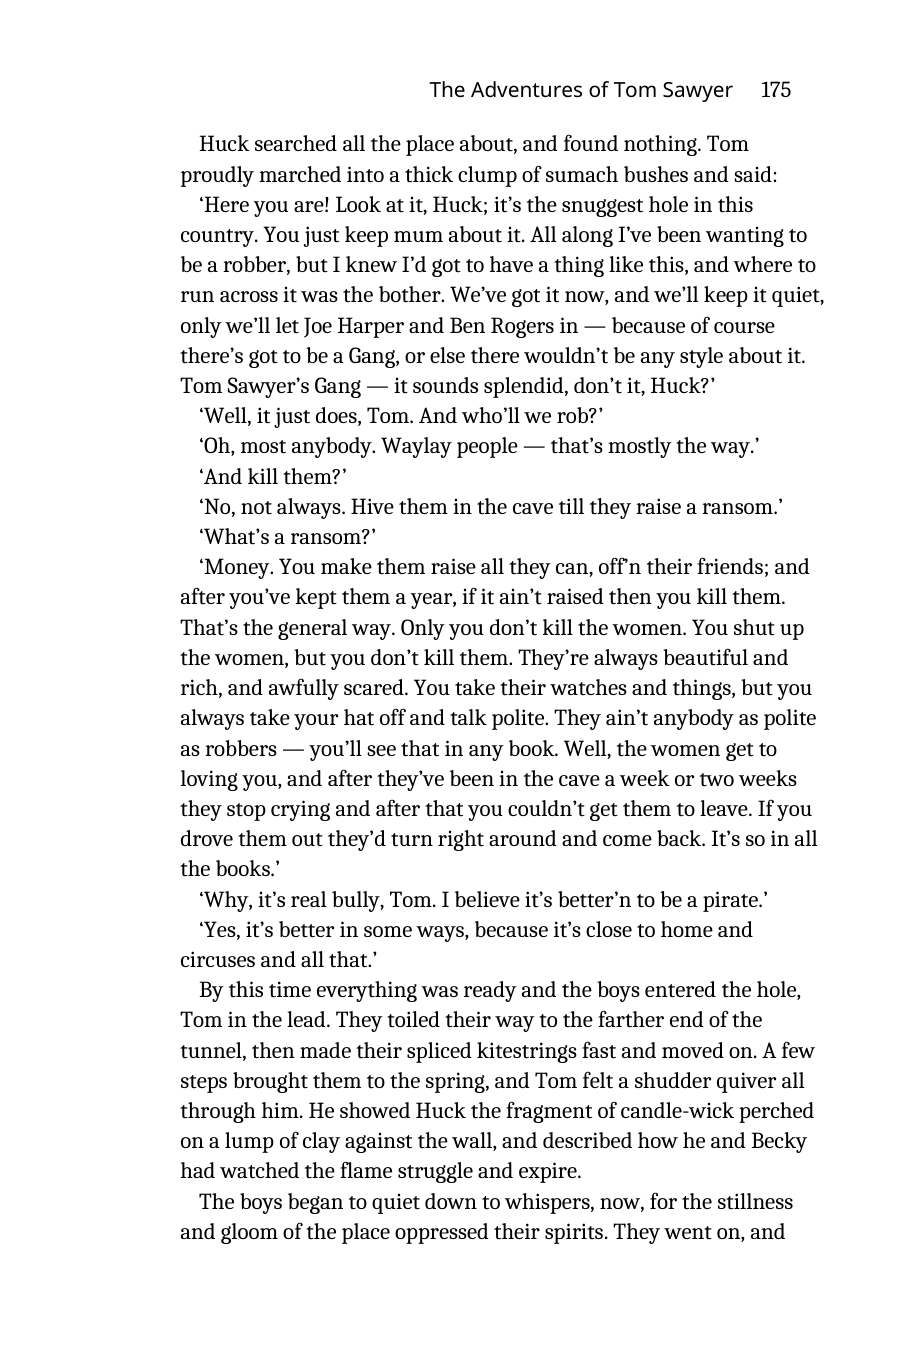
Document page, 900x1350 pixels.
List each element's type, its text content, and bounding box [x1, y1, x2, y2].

text By this time everything was ready and the boys entered the hole, Tom in the lead. They toiled their way to the farther end of the tunnel, then made their spliced kitestrings fast and moved on. A few steps brought them to the spring, and Tom felt a shudder quiver all through him. He showed Huck the fragment of candle-wick perched on a lump of clay against the wall, and described how he and Becky had watched the flame struggle and expire. [180, 977, 825, 1185]
text ‘Why, it’s real bully, Tom. I believe it’s better’n to be a pirate.’ [180, 886, 825, 913]
text Huck searched all the place about, and found nothing. Tom proudly marched into a thick clump of sumach bushes and said: [180, 131, 825, 188]
text ‘Here you are! Look at it, Huck; it’s the snuggest hole in this country. You just keep mum about it. All along I’ve been wanting to be a robber, but I knew I’d got to have a thing like this, and where to run across it was the bother. We’ve got it now, and we’ll keep it quiet, only we’ll let Joe Harper and Ben Rogers in — because of course there’s got to be a Gang, or else there wouldn’t be any style about it. Tom Sawyer’s Gang — it sounds splendid, don’t it, Huck?’ [180, 192, 825, 399]
text ‘Money. You make them raise all they can, off’n their friends; and after you’ve kept them a year, if it ain’t raised then you kill them. That’s the general way. Only you don’t kill the women. You shut up the women, but you don’t kill them. They’re always beautiful and rich, and awfully scared. You take their watches and things, but you always take your hat off and talk polite. They ain’t anybody as polite as robbers — you’ll see that in any book. Well, the women get to loving you, and after they’ve been in the cave a week or two weeks they stop crying and after that you couldn’t get them to leave. If you drove them out they’d turn right around and come back. It’s so in all the books.’ [180, 554, 825, 883]
text ‘Oh, most anybody. Waylay people — that’s mostly the way.’ [180, 433, 825, 460]
text ‘What’s a ransom?’ [180, 524, 825, 550]
text ‘No, not always. Hive them in the cave till they raise a ransom.’ [180, 494, 825, 520]
text ‘And kill them?’ [180, 463, 825, 490]
text ‘Yes, it’s better in some ways, because it’s close to home and circuses and all that.’ [180, 917, 825, 973]
text ‘Well, it just does, Tom. And who’ll we rob?’ [180, 403, 825, 429]
